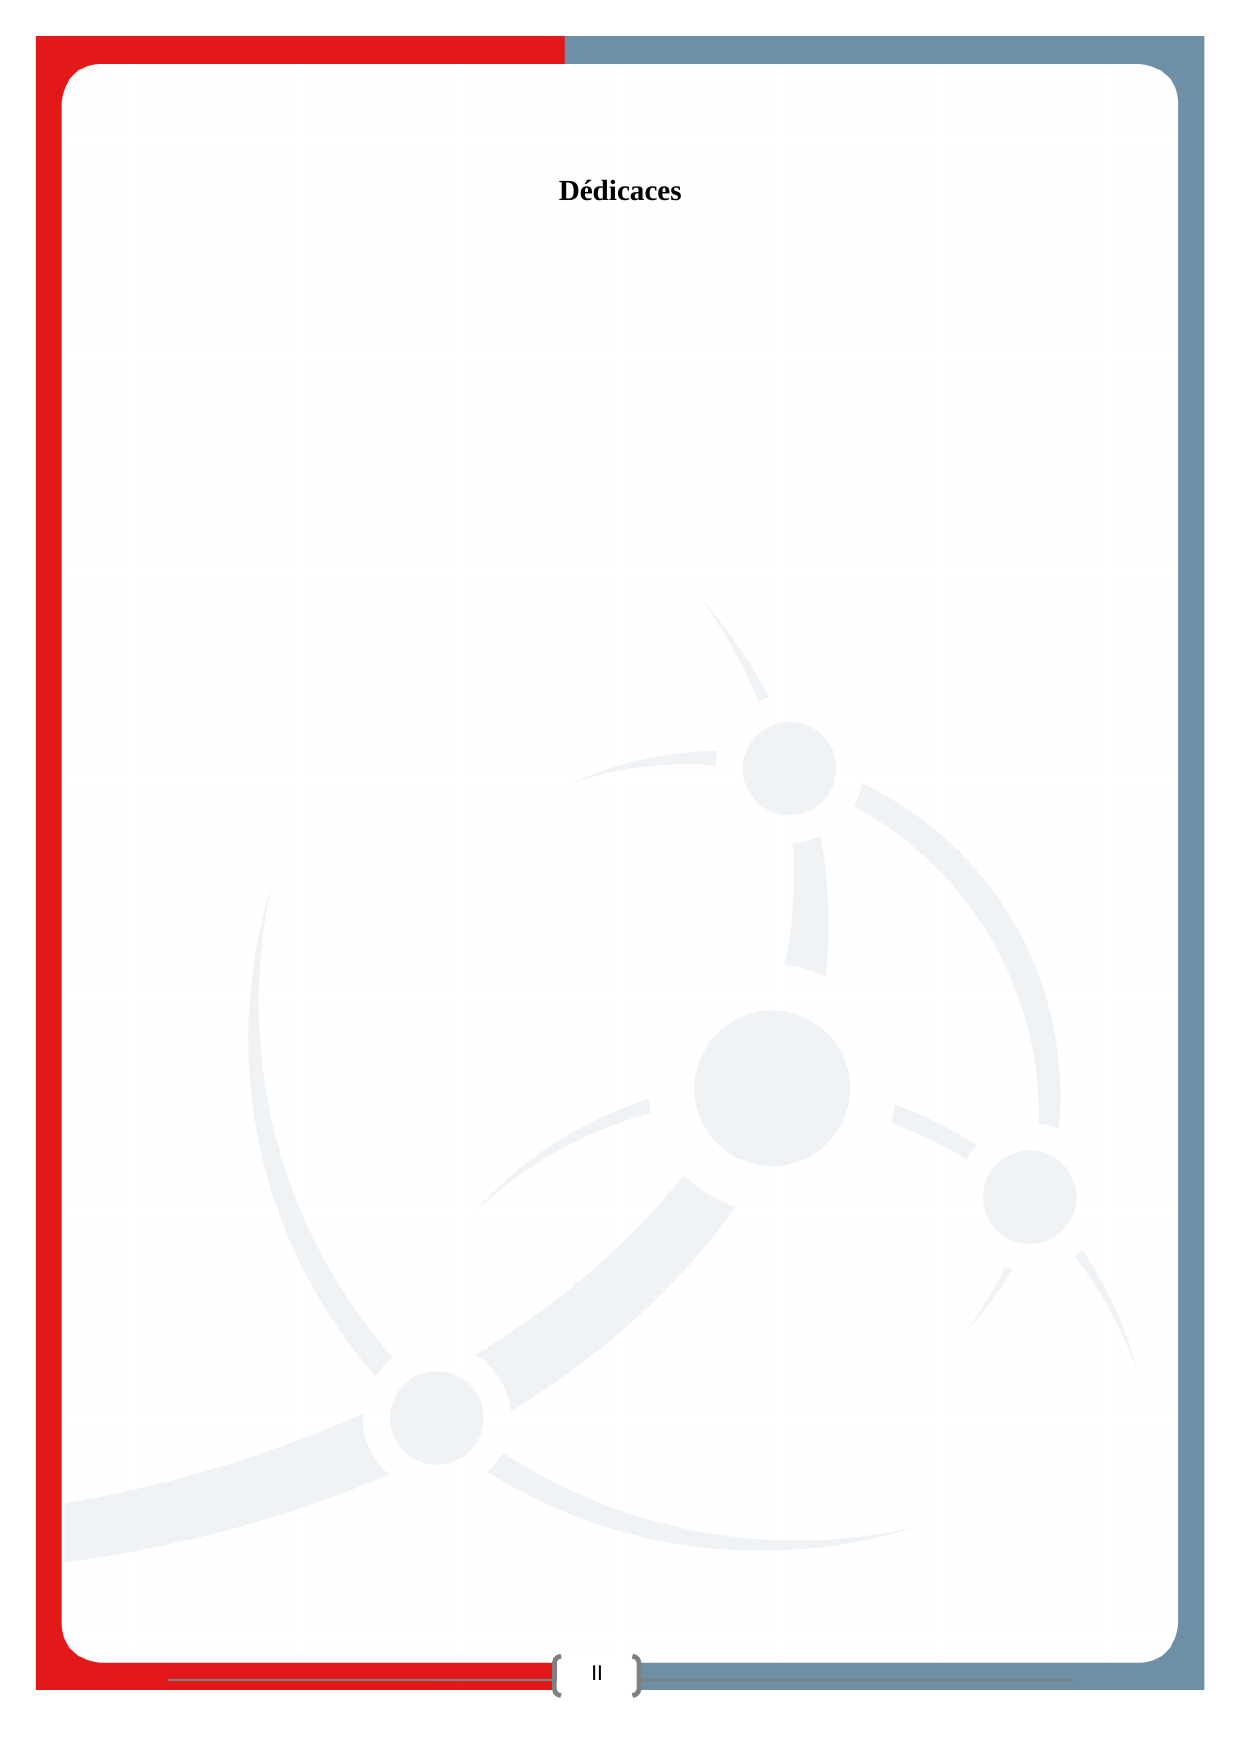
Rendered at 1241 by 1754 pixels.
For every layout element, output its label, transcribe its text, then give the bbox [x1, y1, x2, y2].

subtitle Dédicaces [148, 173, 1093, 206]
picture [35, 36, 1205, 1690]
